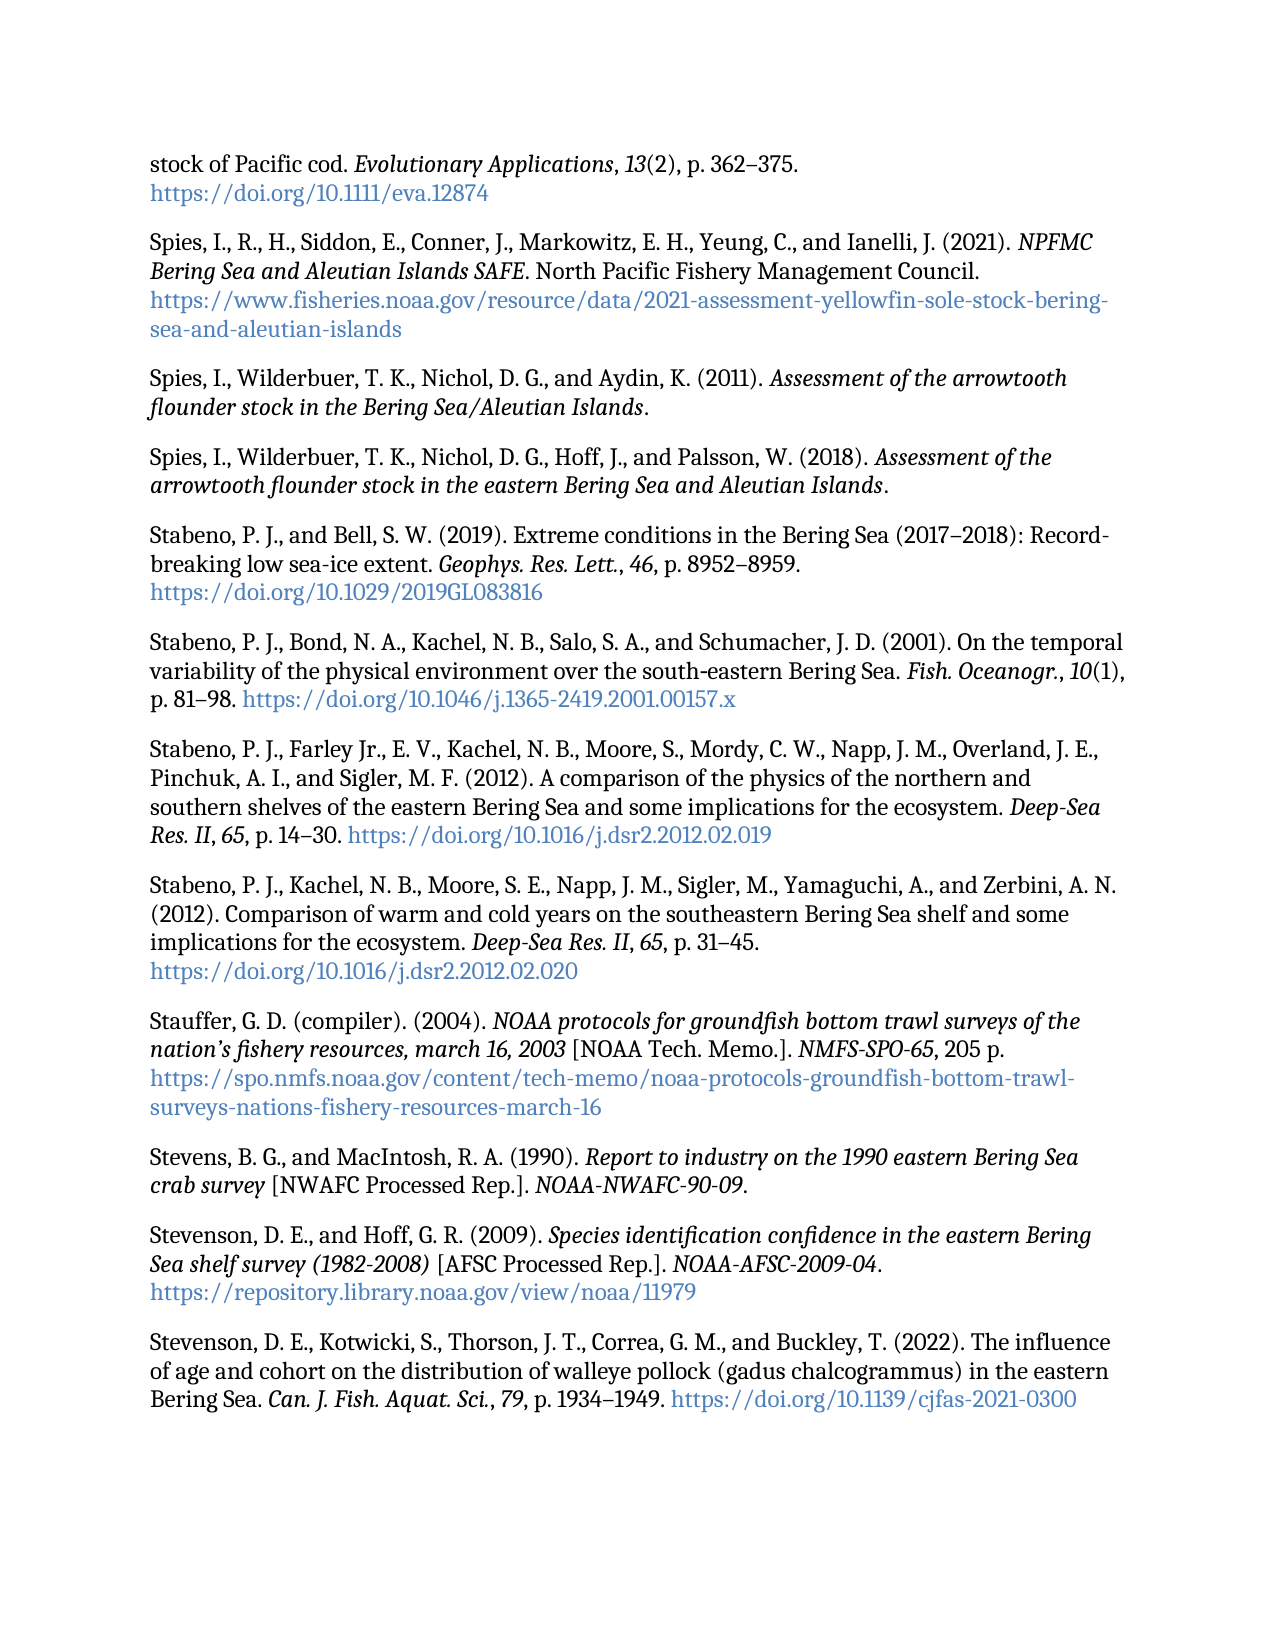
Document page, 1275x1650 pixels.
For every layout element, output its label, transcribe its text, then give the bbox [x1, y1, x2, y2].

text Stevenson, D. E., Kotwicki, S., Thorson, J. T., Correa, G. M., and Buckley, T. (2022). The influence of age and cohort on the distribution of walleye pollock (gadus chalcogrammus) in the eastern Bering Sea. Can. J. Fish. Aquat. Sci., 79, p. 1934–1949. https://doi.org/10.1139/cjfas-2021-0300 [150, 1328, 1125, 1414]
text Stabeno, P. J., and Bell, S. W. (2019). Extreme conditions in the Bering Sea (2017–2018): Record-breaking low sea-ice extent. Geophys. Res. Lett., 46, p. 8952–8959. https://doi.org/10.1029/2019GL083816 [150, 521, 1125, 607]
text Stabeno, P. J., Kachel, N. B., Moore, S. E., Napp, J. M., Sigler, M., Yamaguchi, A., and Zerbini, A. N. (2012). Comparison of warm and cold years on the southeastern Bering Sea shelf and some implications for the ecosystem. Deep-Sea Res. II, 65, p. 31–45. https://doi.org/10.1016/j.dsr2.2012.02.020 [150, 871, 1125, 986]
text Stabeno, P. J., Bond, N. A., Kachel, N. B., Salo, S. A., and Schumacher, J. D. (2001). On the temporal variability of the physical environment over the south‐eastern Bering Sea. Fish. Oceanogr., 10(1), p. 81–98. https://doi.org/10.1046/j.1365-2419.2001.00157.x [150, 628, 1125, 714]
text Spies, I., Wilderbuer, T. K., Nichol, D. G., Hoff, J., and Palsson, W. (2018). Assessment of the arrowtooth flounder stock in the eastern Bering Sea and Aleutian Islands. [150, 442, 1125, 500]
text Spies, I., Wilderbuer, T. K., Nichol, D. G., and Aydin, K. (2011). Assessment of the arrowtooth flounder stock in the Bering Sea/Aleutian Islands. [150, 364, 1125, 422]
text Stevens, B. G., and MacIntosh, R. A. (1990). Report to industry on the 1990 eastern Bering Sea crab survey [NWAFC Processed Rep.]. NOAA-NWAFC-90-09. [150, 1142, 1125, 1200]
text Stauffer, G. D. (compiler). (2004). NOAA protocols for groundfish bottom trawl surveys of the nation’s fishery resources, march 16, 2003 [NOAA Tech. Memo.]. NMFS-SPO-65, 205 p. https://spo.nmfs.noaa.gov/content/tech-memo/noaa-protocols-groundfish-bottom-trawl-surveys-nations-fishery-resources-march-16 [150, 1007, 1125, 1122]
text Stabeno, P. J., Farley Jr., E. V., Kachel, N. B., Moore, S., Mordy, C. W., Napp, J. M., Overland, J. E., Pinchuk, A. I., and Sigler, M. F. (2012). A comparison of the physics of the northern and southern shelves of the eastern Bering Sea and some implications for the ecosystem. Deep-Sea Res. II, 65, p. 14–30. https://doi.org/10.1016/j.dsr2.2012.02.019 [150, 735, 1125, 850]
text Stevenson, D. E., and Hoff, G. R. (2009). Species identification confidence in the eastern Bering Sea shelf survey (1982-2008) [AFSC Processed Rep.]. NOAA-AFSC-2009-04. https://repository.library.noaa.gov/view/noaa/11979 [150, 1221, 1125, 1307]
